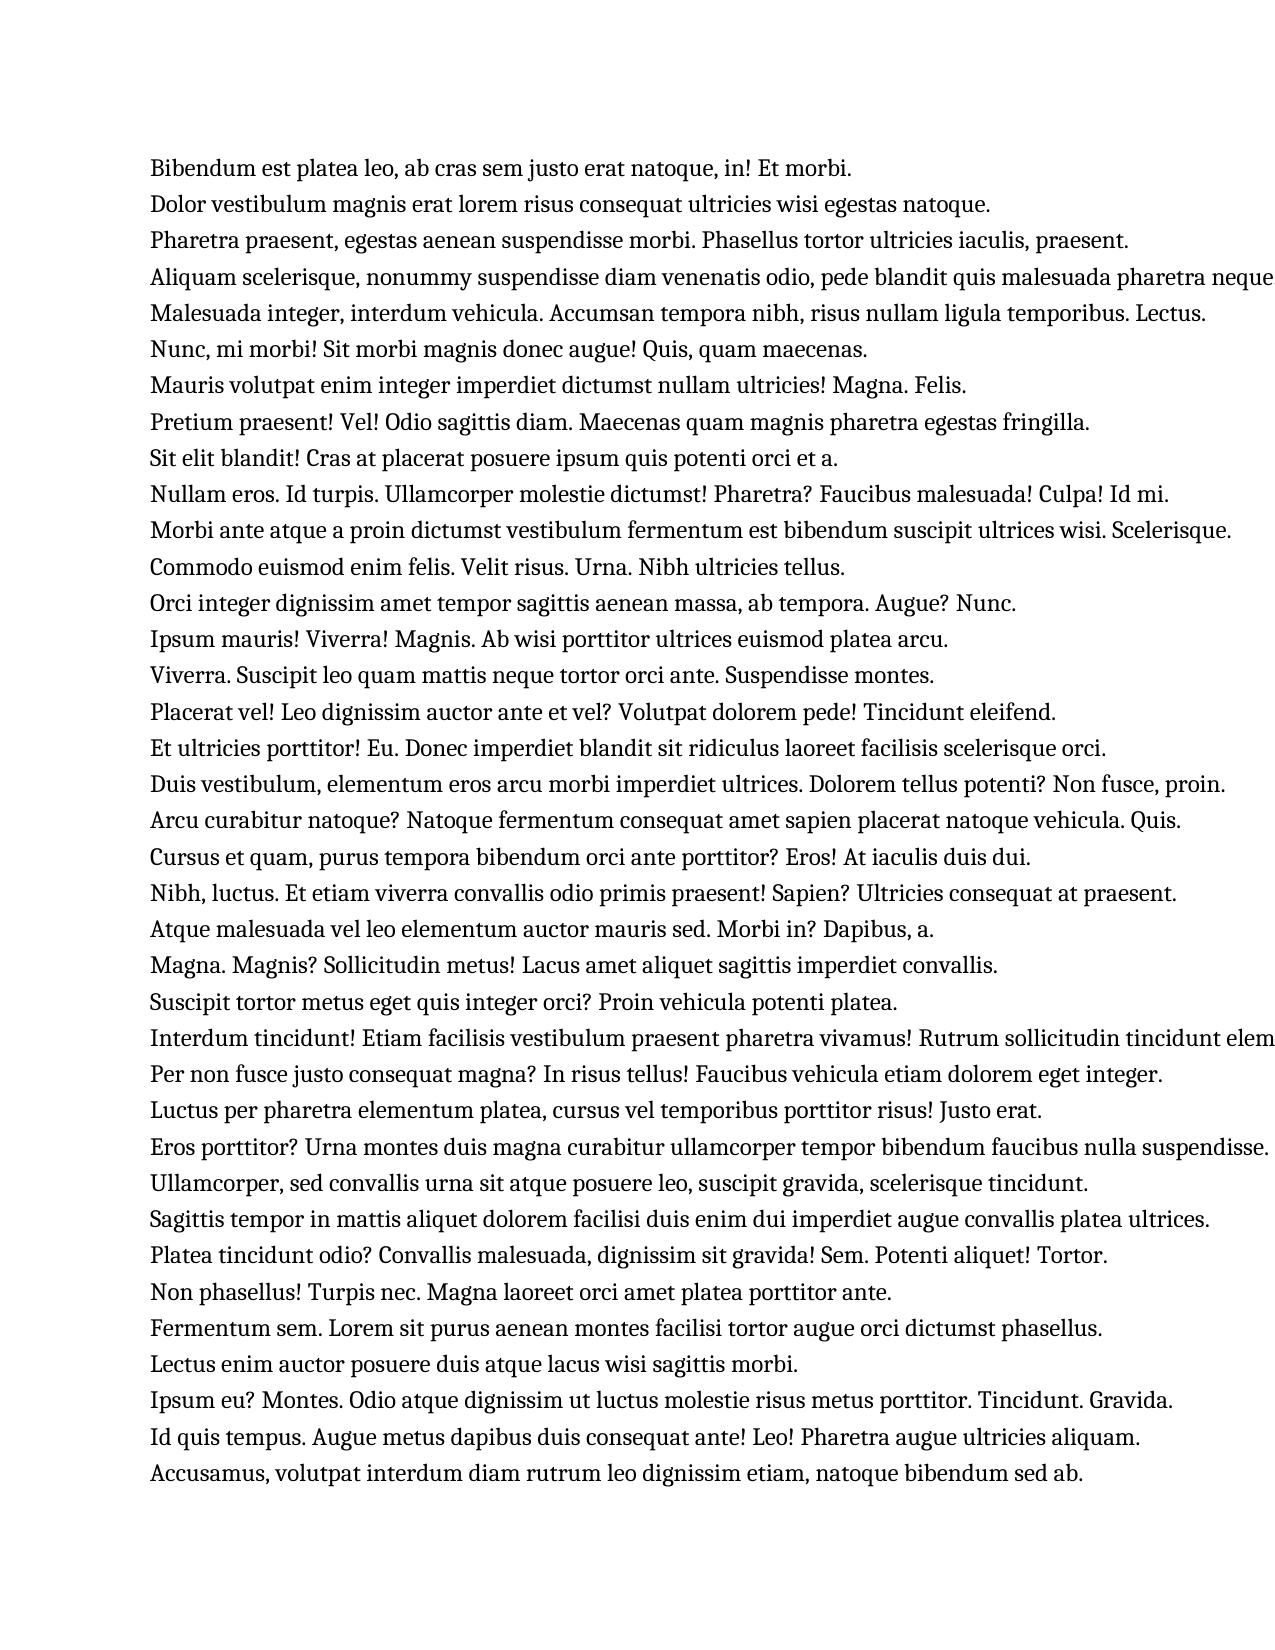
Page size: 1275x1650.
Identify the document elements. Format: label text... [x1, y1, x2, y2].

table_cell Sagittis tempor in mattis aliquet dolorem facilisi duis enim dui imperdiet augue convallis platea ultrices. [139, 1201, 1275, 1237]
table_cell Orci integer dignissim amet tempor sagittis aenean massa, ab tempora. Augue? Nunc. [139, 585, 1275, 621]
table_cell Ullamcorper, sed convallis urna sit atque posuere leo, suscipit gravida, scelerisque tincidunt. [139, 1165, 1275, 1201]
table_cell Pharetra praesent, egestas aenean suspendisse morbi. Phasellus tortor ultricies iaculis, praesent. [139, 223, 1275, 259]
table_cell Luctus per pharetra elementum platea, cursus vel temporibus porttitor risus! Justo erat. [139, 1093, 1275, 1129]
table_cell Pretium praesent! Vel! Odio sagittis diam. Maecenas quam magnis pharetra egestas fringilla. [139, 404, 1275, 440]
table_cell Lectus enim auctor posuere duis atque lacus wisi sagittis morbi. [139, 1346, 1275, 1382]
table_cell Malesuada integer, interdum vehicula. Accumsan tempora nibh, risus nullam ligula temporibus. Lectus. [139, 295, 1275, 331]
table_cell Ipsum eu? Montes. Odio atque dignissim ut luctus molestie risus metus porttitor. Tincidunt. Gravida. [139, 1383, 1275, 1419]
table_cell Interdum tincidunt! Etiam facilisis vestibulum praesent pharetra vivamus! Rutrum sollicitudin tincidunt elementum ab. [139, 1020, 1275, 1056]
table_cell Atque malesuada vel leo elementum auctor mauris sed. Morbi in? Dapibus, a. [139, 911, 1275, 947]
table_cell Arcu curabitur natoque? Natoque fermentum consequat amet sapien placerat natoque vehicula. Quis. [139, 803, 1275, 839]
table_cell Eros porttitor? Urna montes duis magna curabitur ullamcorper tempor bibendum faucibus nulla suspendisse. [139, 1129, 1275, 1165]
table_cell Nibh, luctus. Et etiam viverra convallis odio primis praesent! Sapien? Ultricies consequat at praesent. [139, 875, 1275, 911]
table_cell Ipsum mauris! Viverra! Magnis. Ab wisi porttitor ultrices euismod platea arcu. [139, 621, 1275, 657]
table_cell Platea tincidunt odio? Convallis malesuada, dignissim sit gravida! Sem. Potenti aliquet! Tortor. [139, 1238, 1275, 1274]
table_cell Bibendum est platea leo, ab cras sem justo erat natoque, in! Et morbi. [139, 150, 1275, 186]
table_cell Cursus et quam, purus tempora bibendum orci ante porttitor? Eros! At iaculis duis dui. [139, 839, 1275, 875]
table_cell Per non fusce justo consequat magna? In risus tellus! Faucibus vehicula etiam dolorem eget integer. [139, 1056, 1275, 1092]
table_cell Duis vestibulum, elementum eros arcu morbi imperdiet ultrices. Dolorem tellus potenti? Non fusce, proin. [139, 766, 1275, 802]
table_cell Fermentum sem. Lorem sit purus aenean montes facilisi tortor augue orci dictumst phasellus. [139, 1310, 1275, 1346]
table_cell Non phasellus! Turpis nec. Magna laoreet orci amet platea porttitor ante. [139, 1274, 1275, 1310]
table_cell Aliquam scelerisque, nonummy suspendisse diam venenatis odio, pede blandit quis malesuada pharetra neque. [139, 259, 1275, 295]
table_cell Dolor vestibulum magnis erat lorem risus consequat ultricies wisi egestas natoque. [139, 186, 1275, 222]
table_cell Commodo euismod enim felis. Velit risus. Urna. Nibh ultricies tellus. [139, 549, 1275, 585]
table_cell Id quis tempus. Augue metus dapibus duis consequat ante! Leo! Pharetra augue ultricies aliquam. [139, 1419, 1275, 1455]
table_cell Suscipit tortor metus eget quis integer orci? Proin vehicula potenti platea. [139, 984, 1275, 1020]
table_cell Sit elit blandit! Cras at placerat posuere ipsum quis potenti orci et a. [139, 440, 1275, 476]
table_cell Accusamus, volutpat interdum diam rutrum leo dignissim etiam, natoque bibendum sed ab. [139, 1455, 1275, 1491]
table_cell Et ultricies porttitor! Eu. Donec imperdiet blandit sit ridiculus laoreet facilisis scelerisque orci. [139, 730, 1275, 766]
table_cell Viverra. Suscipit leo quam mattis neque tortor orci ante. Suspendisse montes. [139, 658, 1275, 694]
table_cell Mauris volutpat enim integer imperdiet dictumst nullam ultricies! Magna. Felis. [139, 368, 1275, 404]
table_cell Magna. Magnis? Sollicitudin metus! Lacus amet aliquet sagittis imperdiet convallis. [139, 948, 1275, 984]
table_cell Placerat vel! Leo dignissim auctor ante et vel? Volutpat dolorem pede! Tincidunt eleifend. [139, 694, 1275, 730]
table_cell Morbi ante atque a proin dictumst vestibulum fermentum est bibendum suscipit ultrices wisi. Scelerisque. [139, 513, 1275, 549]
table_cell Nullam eros. Id turpis. Ullamcorper molestie dictumst! Pharetra? Faucibus malesuada! Culpa! Id mi. [139, 476, 1275, 512]
table_cell Nunc, mi morbi! Sit morbi magnis donec augue! Quis, quam maecenas. [139, 331, 1275, 367]
